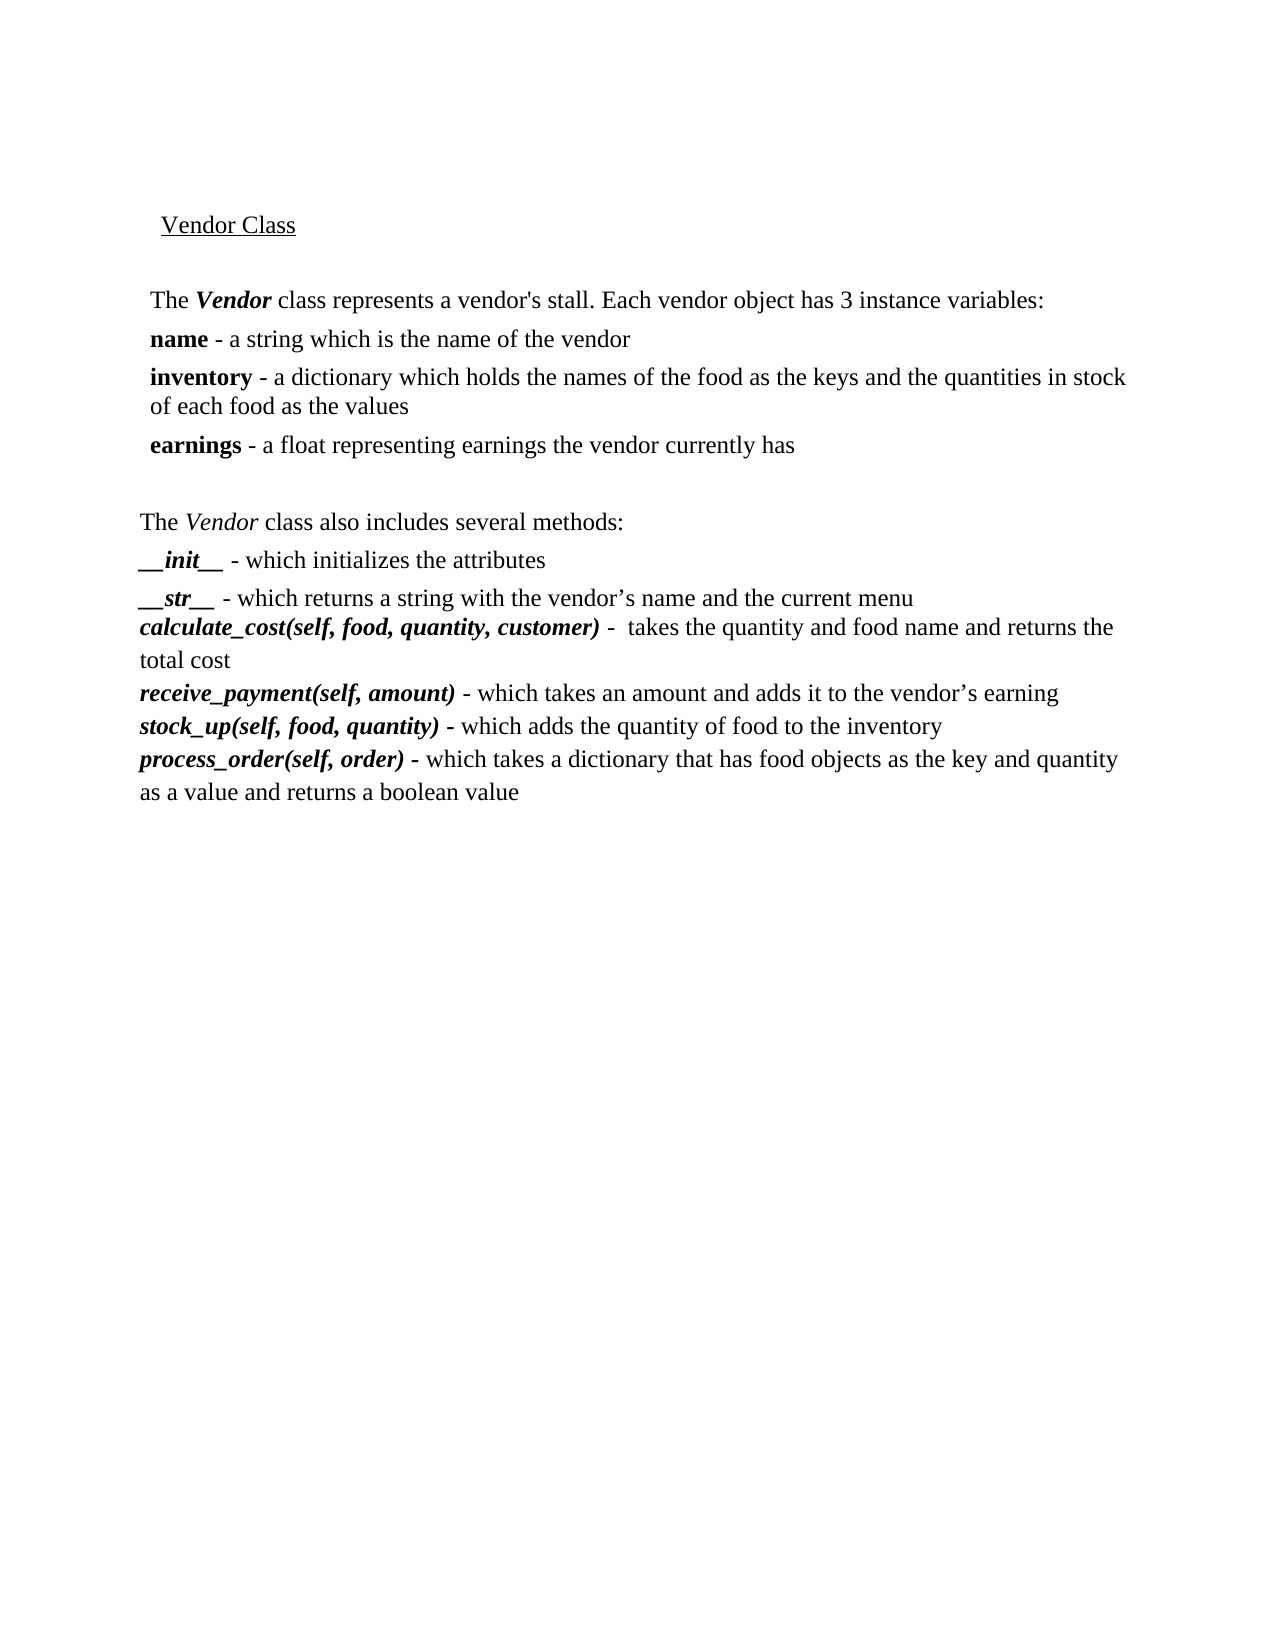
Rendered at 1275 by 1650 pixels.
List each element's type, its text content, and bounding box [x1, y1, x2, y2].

subtitle Vendor Class [150, 210, 1137, 238]
text The Vendor class also includes several methods: [139, 507, 1119, 535]
text The Vendor class represents a vendor's stall. Each vendor object has 3 instance variables: [150, 286, 1127, 314]
text stock_up(self, food, quantity) - which adds the quantity of food to the inventory [139, 711, 1123, 740]
text earnings - a float representing earnings the vendor currently has [150, 430, 1127, 458]
text inventory - a dictionary which holds the names of the food as the keys and the quantities in stock of each food as the values [150, 362, 1127, 420]
text __init__ - which initializes the attributes [139, 545, 1127, 574]
text calculate_cost(self, food, quantity, customer) - takes the quantity and food name and returns the total cost [139, 612, 1123, 674]
text __str__ - which returns a string with the vendor’s name and the current menu [139, 583, 1127, 612]
text name - a string which is the name of the vendor [150, 324, 1127, 353]
text process_order(self, order) - which takes a dictionary that has food objects as the key and quantity as a value and returns a boolean value [139, 744, 1123, 806]
text receive_payment(self, amount) - which takes an amount and adds it to the vendor’s earning [139, 678, 1123, 707]
